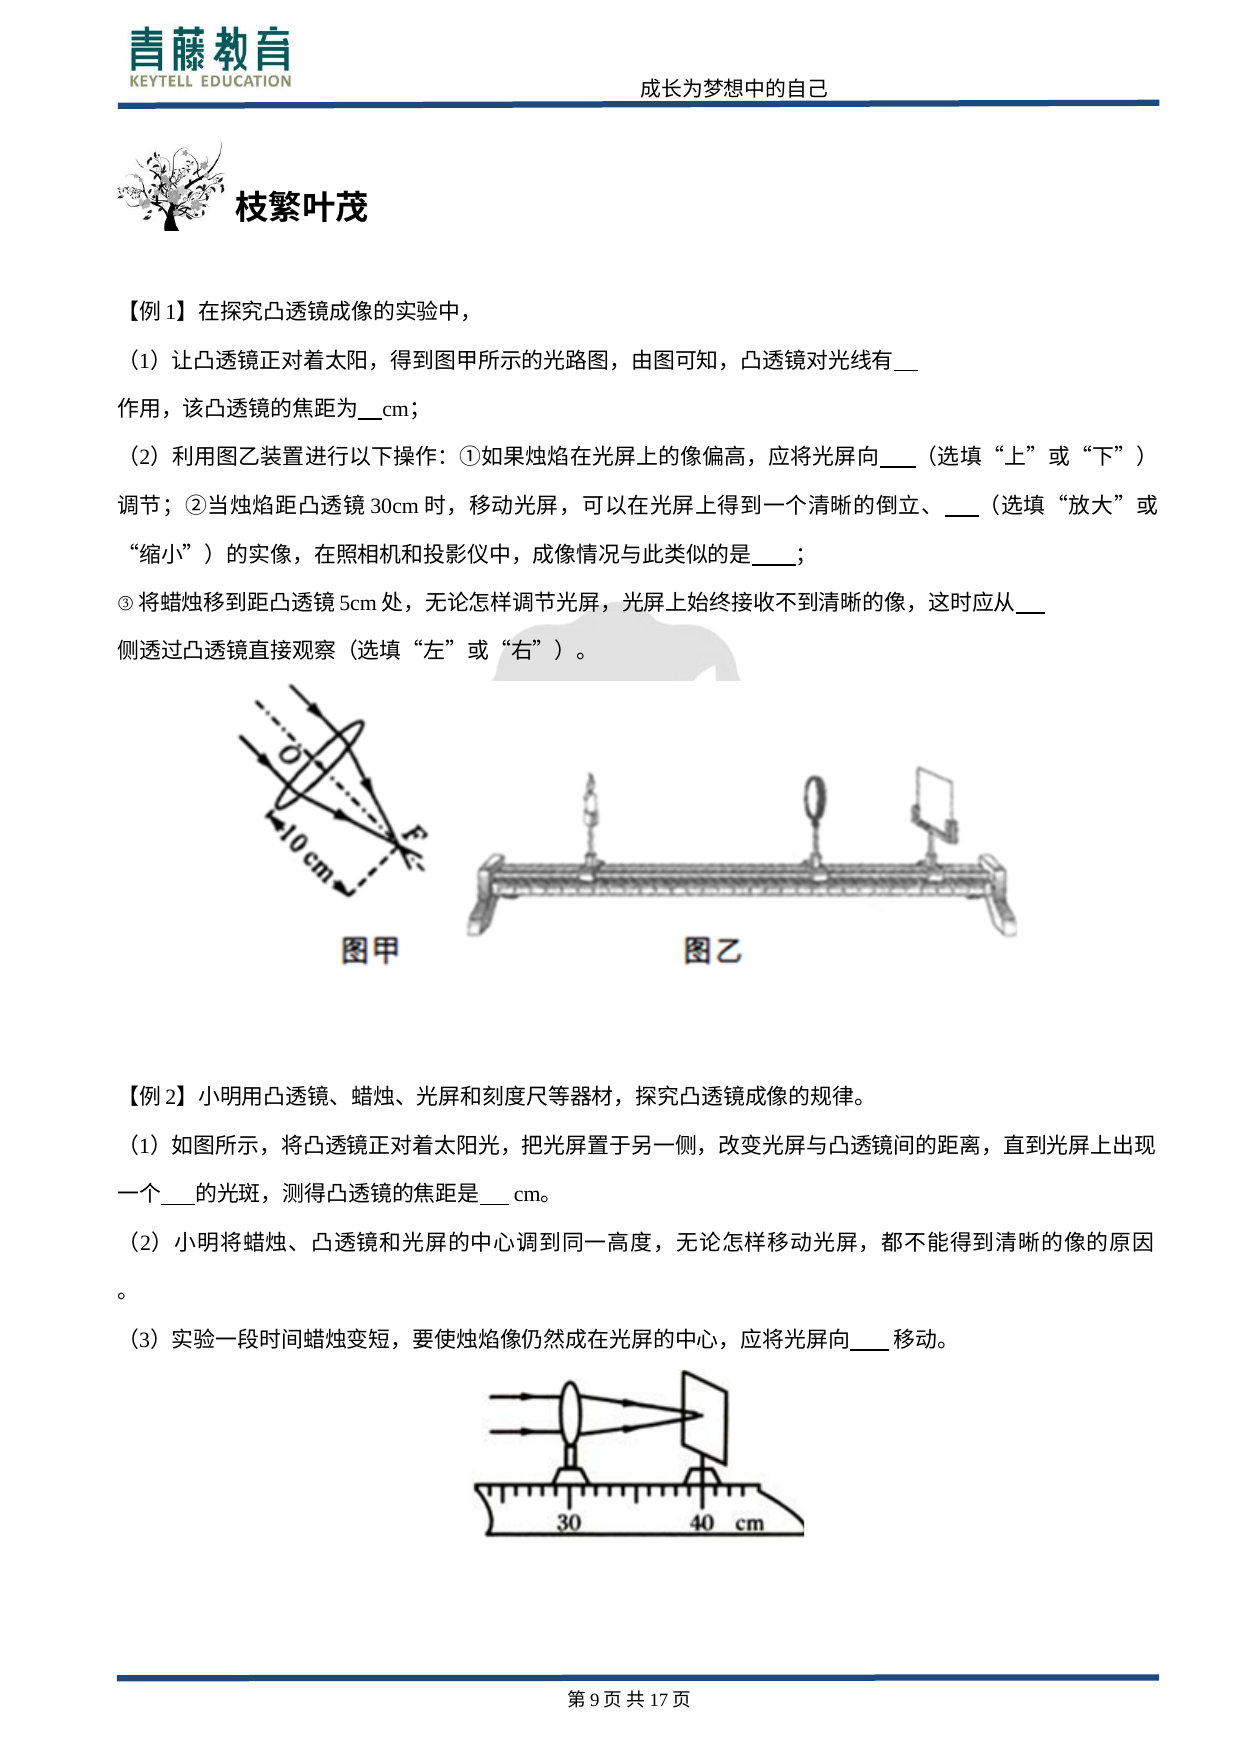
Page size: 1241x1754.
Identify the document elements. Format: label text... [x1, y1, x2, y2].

picture [471, 1369, 805, 1542]
text 侧透过凸透镜直接观察（选填“左”或“右”）。 [117, 633, 1159, 666]
subtitle 枝繁叶茂 [117, 140, 1159, 270]
picture [117, 139, 227, 231]
text （1）如图所示，将凸透镜正对着太阳光，把光屏置于另一侧，改变光屏与凸透镜间的距离，直到光屏上出现一个 的光斑，测得凸透镜的焦距是 cm。 [117, 1127, 1159, 1208]
text ③将蜡烛移到距凸透镜5cm处，无论怎样调节光屏，光屏上始终接收不到清晰的像，这时应从 [117, 585, 1159, 617]
text 【例1】在探究凸透镜成像的实验中， [117, 294, 1159, 326]
picture [113, 10, 303, 93]
text （3）实验一段时间蜡烛变短，要使烛焰像仍然成在光屏的中心，应将光屏向 移动。 [117, 1321, 1159, 1354]
text （2）利用图乙装置进行以下操作：①如果烛焰在光屏上的像偏高，应将光屏向 （选填“上”或“下”）调节；②当烛焰距凸透镜30cm时，移动光屏，可以在光屏上得到一个清晰的倒立、 （选填“放大”或“缩小”）的实像，在照相机和投影仪中，成像情况与此类似的是 ； [117, 439, 1159, 569]
text （1）让凸透镜正对着太阳，得到图甲所示的光路图，由图可知，凸透镜对光线有 [117, 342, 1159, 375]
text （2）小明将蜡烛、凸透镜和光屏的中心调到同一高度，无论怎样移动光屏，都不能得到清晰的像的原因 。 [117, 1224, 1159, 1306]
text 作用，该凸透镜的焦距为 cm； [117, 391, 1159, 423]
picture [235, 681, 1041, 966]
text 【例2】小明用凸透镜、蜡烛、光屏和刻度尺等器材，探究凸透镜成像的规律。 [117, 1079, 1159, 1111]
